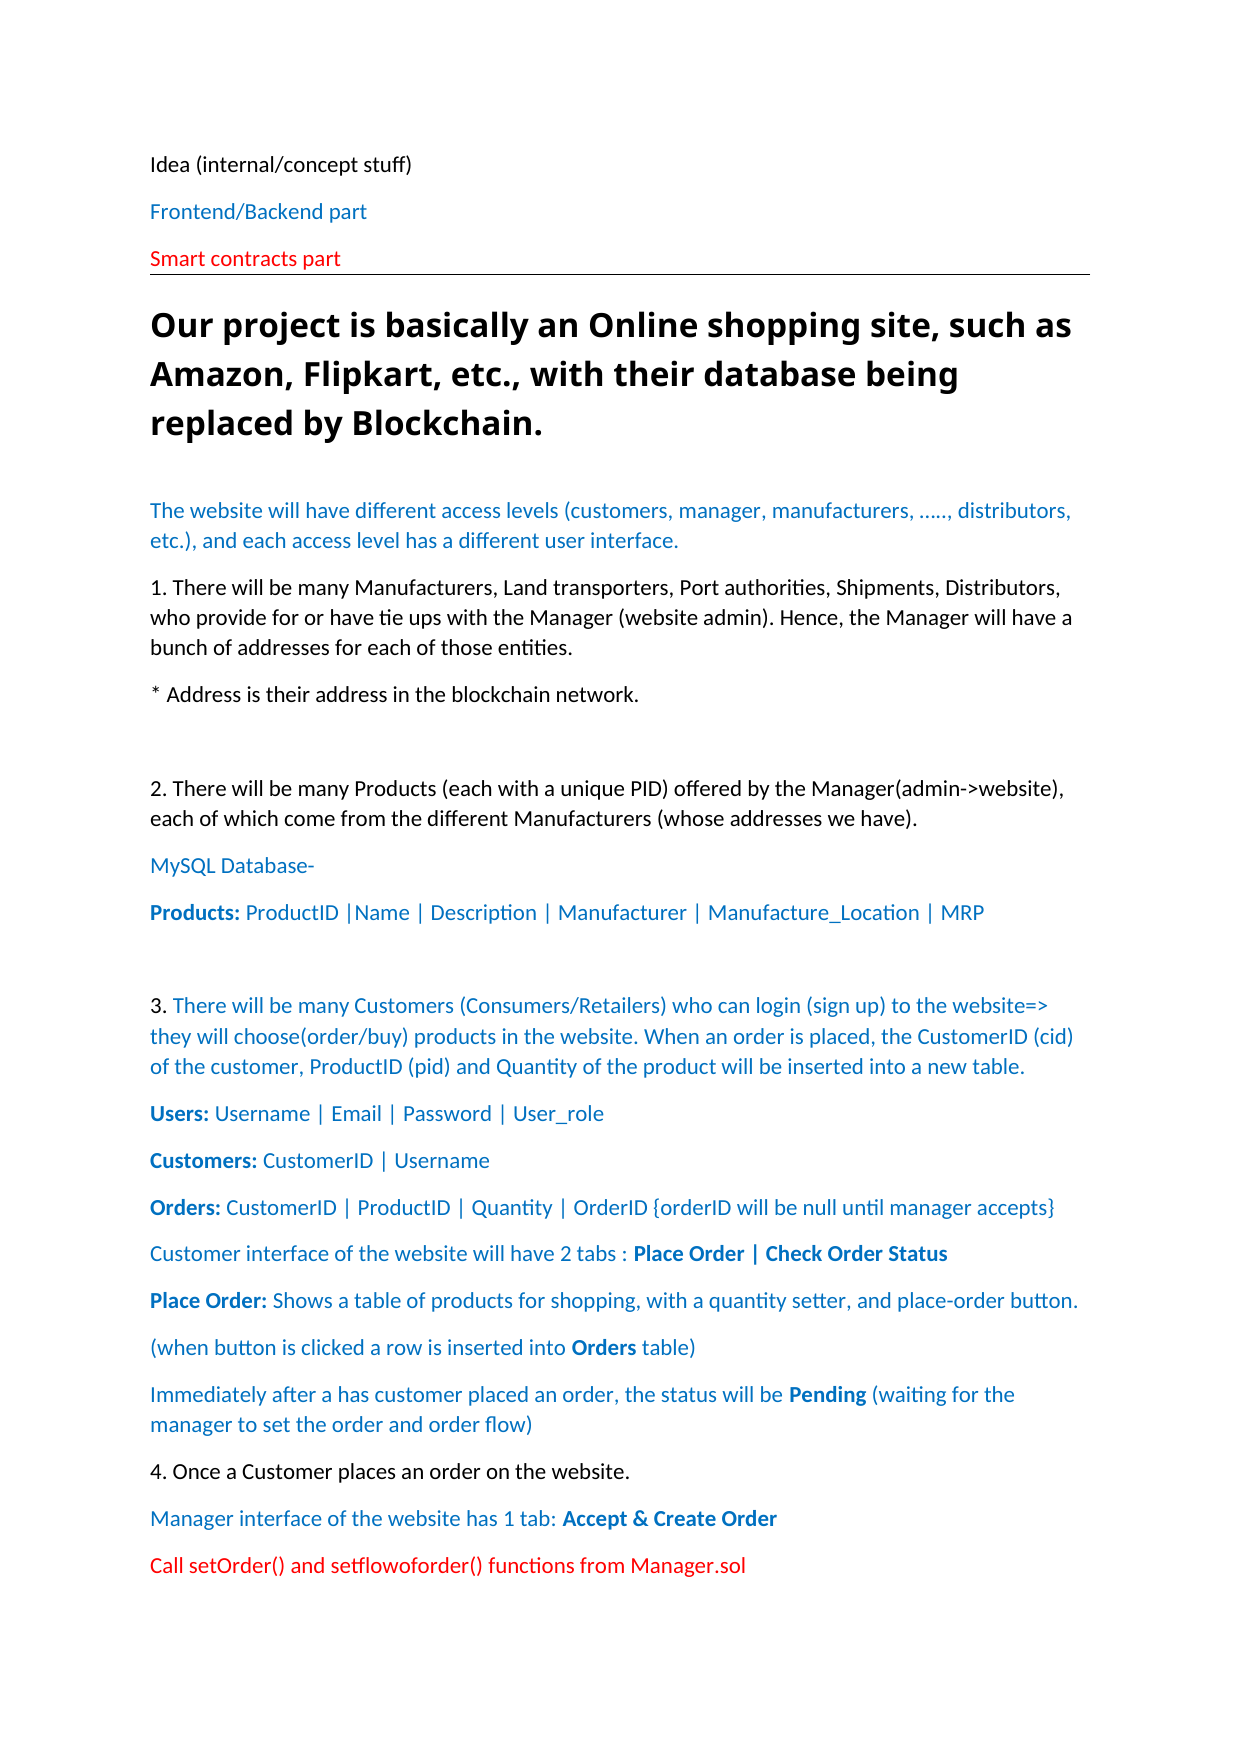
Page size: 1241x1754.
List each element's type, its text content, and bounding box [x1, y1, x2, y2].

text Idea (internal/concept stuff) [150, 150, 1090, 178]
subtitle Our project is basically an Online shopping site, such as Amazon, Flipkart, etc., with their database being replaced by Blockchain. [150, 302, 1090, 445]
text Products: ProductID |Name | Description | Manufacturer | Manufacture_Location | MRP [150, 898, 1090, 926]
text (when button is clicked a row is inserted into Orders table) [150, 1333, 1090, 1361]
text Immediately after a has customer placed an order, the status will be Pending (waiting for the manager to set the order and order flow) [150, 1380, 1090, 1438]
text Users: Username | Email | Password | User_role [150, 1099, 1090, 1127]
text MySQL Database- [150, 851, 1090, 879]
text 1. There will be many Manufacturers, Land transporters, Port authorities, Shipments, Distributors, who provide for or have tie ups with the Manager (website admin). Hence, the Manager will have a bunch of addresses for each of those entities. [150, 573, 1090, 661]
text * Address is their address in the blockchain network. [150, 680, 1090, 708]
text Customers: CustomerID | Username [150, 1146, 1090, 1174]
text Frontend/Backend part [150, 197, 1090, 225]
text Place Order: Shows a table of products for shopping, with a quantity setter, and place-order button. [150, 1286, 1090, 1314]
text 4. Once a Customer places an order on the website. [150, 1457, 1090, 1485]
text Customer interface of the website will have 2 tabs : Place Order | Check Order Status [150, 1239, 1090, 1268]
text Smart contracts part [150, 244, 1090, 274]
text 3. There will be many Customers (Consumers/Retailers) who can login (sign up) to the website=> they will choose(order/buy) products in the website. When an order is placed, the CustomerID (cid) of the customer, ProductID (pid) and Quantity of the product will be inserted into a new table. [150, 992, 1090, 1080]
text Call setOrder() and setflowoforder() functions from Manager.sol [150, 1551, 1090, 1579]
text Orders: CustomerID | ProductID | Quantity | OrderID {orderID will be null until manager accepts} [150, 1193, 1090, 1221]
text 2. There will be many Products (each with a unique PID) offered by the Manager(admin->website), each of which come from the different Manufacturers (whose addresses we have). [150, 774, 1090, 832]
text Manager interface of the website has 1 tab: Accept & Create Order [150, 1504, 1090, 1532]
text The website will have different access levels (customers, manager, manufacturers, ….., distributors, etc.), and each access level has a different user interface. [150, 496, 1090, 554]
